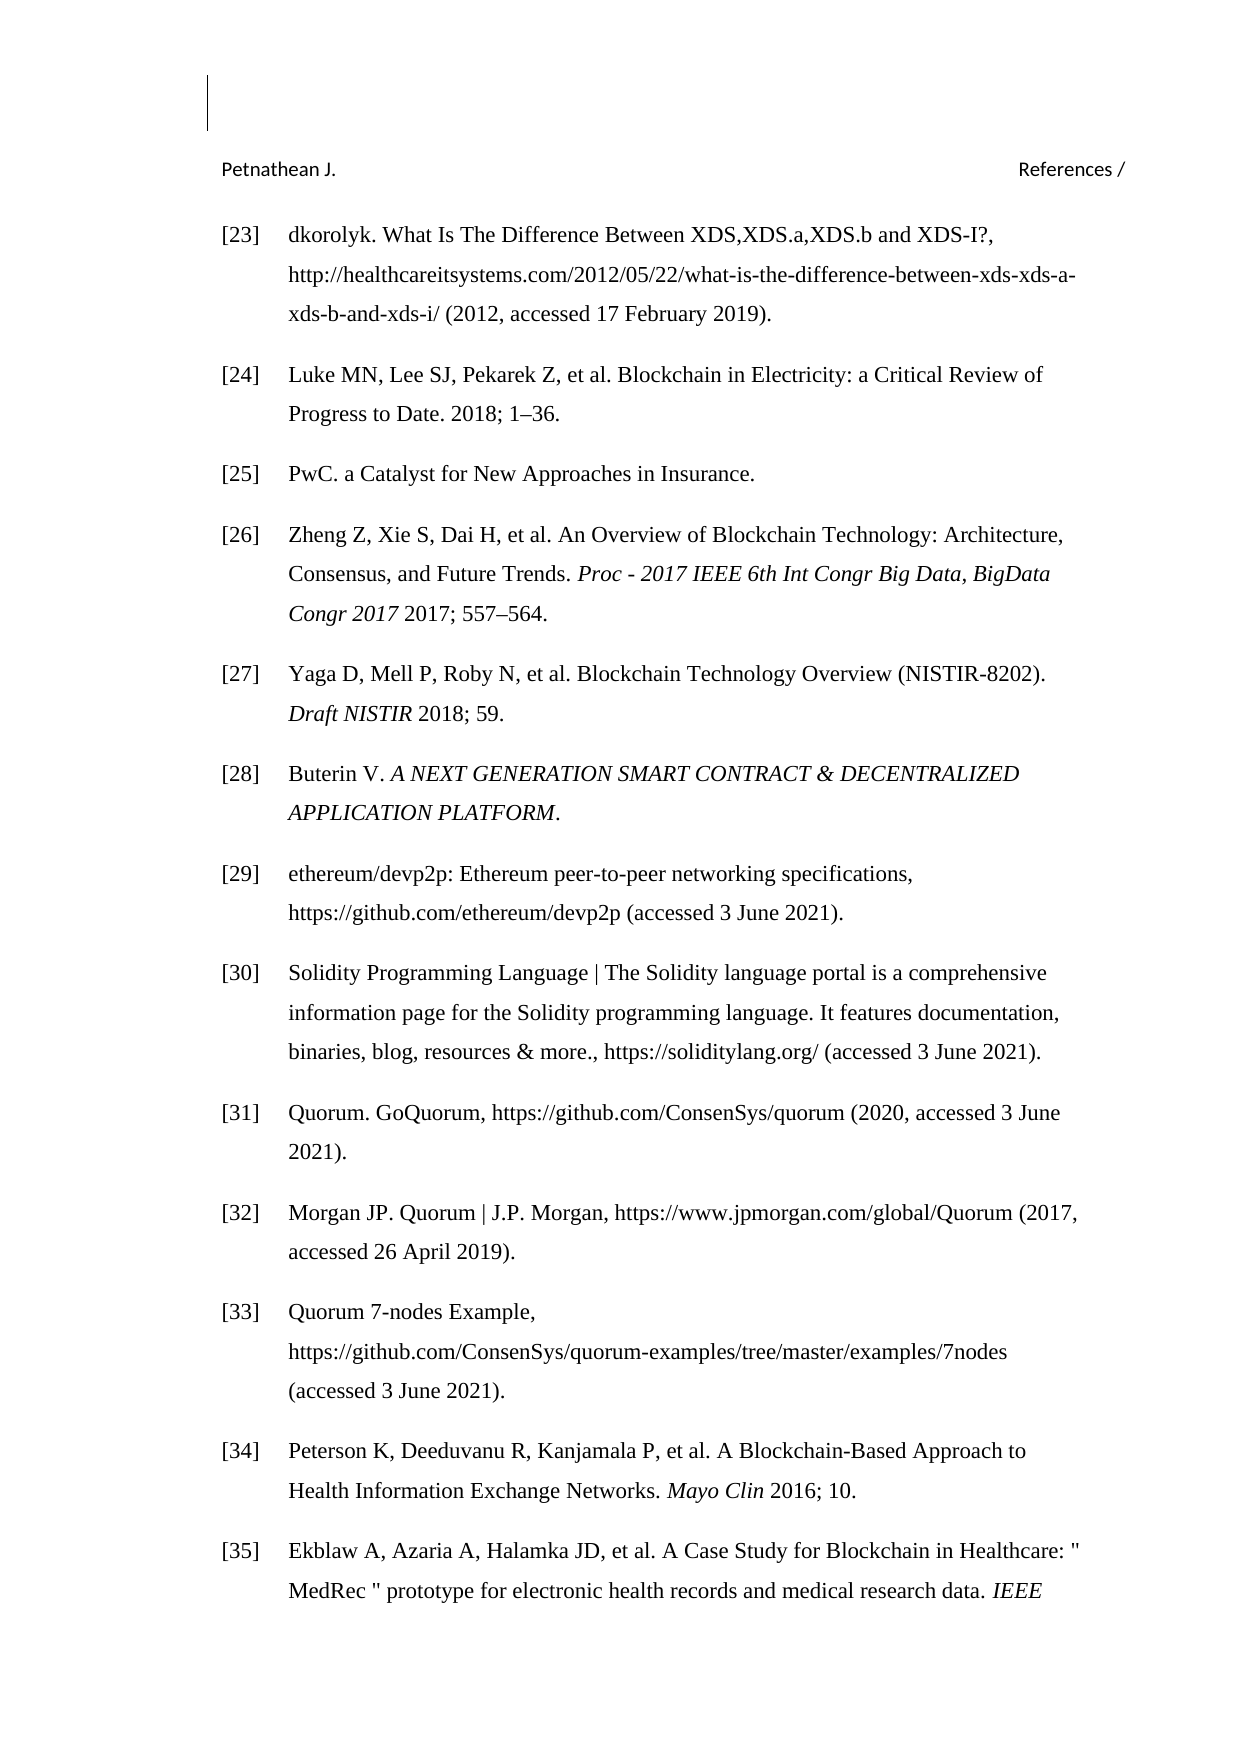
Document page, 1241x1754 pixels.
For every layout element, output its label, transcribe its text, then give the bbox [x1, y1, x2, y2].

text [221, 1537, 1092, 1603]
text [26] Zheng Z, Xie S, Dai H, et al. An Overview of Blockchain Technology: Architecture, Consensus, and Future Trends. Proc - 2017 IEEE 6th Int Congr Big Data, BigData Congr 2017 2017; 557–564. [221, 521, 1092, 626]
text [30] Solidity Programming Language | The Solidity language portal is a comprehensive information page for the Solidity programming language. It features documentation, binaries, blog, resources & more., https://soliditylang.org/ (accessed 3 June 2021). [221, 959, 1092, 1065]
text [34] Peterson K, Deeduvanu R, Kanjamala P, et al. A Blockchain-Based Approach to Health Information Exchange Networks. Mayo Clin 2016; 10. [221, 1438, 1092, 1503]
text [32] Morgan JP. Quorum | J.P. Morgan, https://www.jpmorgan.com/global/Quorum (2017, accessed 26 April 2019). [221, 1198, 1092, 1264]
text [27] Yaga D, Mell P, Roby N, et al. Blockchain Technology Overview (NISTIR-8202). Draft NISTIR 2018; 59. [221, 660, 1092, 726]
text [25] PwC. a Catalyst for New Approaches in Insurance. [221, 461, 1092, 487]
text [33] Quorum 7-nodes Example, https://github.com/ConsenSys/quorum-examples/tree/master/examples/7nodes (accessed 3 June 2021). [221, 1298, 1092, 1404]
text [23] dkorolyk. What Is The Difference Between XDS,XDS.a,XDS.b and XDS-I?, http://healthcareitsystems.com/2012/05/22/what-is-the-difference-between-xds-xds-a-xds-b-and-xds-i/ (2012, accessed 17 February 2019). [221, 221, 1092, 327]
text [29] ethereum/devp2p: Ethereum peer-to-peer networking specifications, https://github.com/ethereum/devp2p (accessed 3 June 2021). [221, 860, 1092, 926]
text [24] Luke MN, Lee SJ, Pekarek Z, et al. Blockchain in Electricity: a Critical Review of Progress to Date. 2018; 1–36. [221, 361, 1092, 427]
text [31] Quorum. GoQuorum, https://github.com/ConsenSys/quorum (2020, accessed 3 June 2021). [221, 1099, 1092, 1164]
text [28] Buterin V. A NEXT GENERATION SMART CONTRACT & DECENTRALIZED APPLICATION PLATFORM. [221, 760, 1092, 826]
